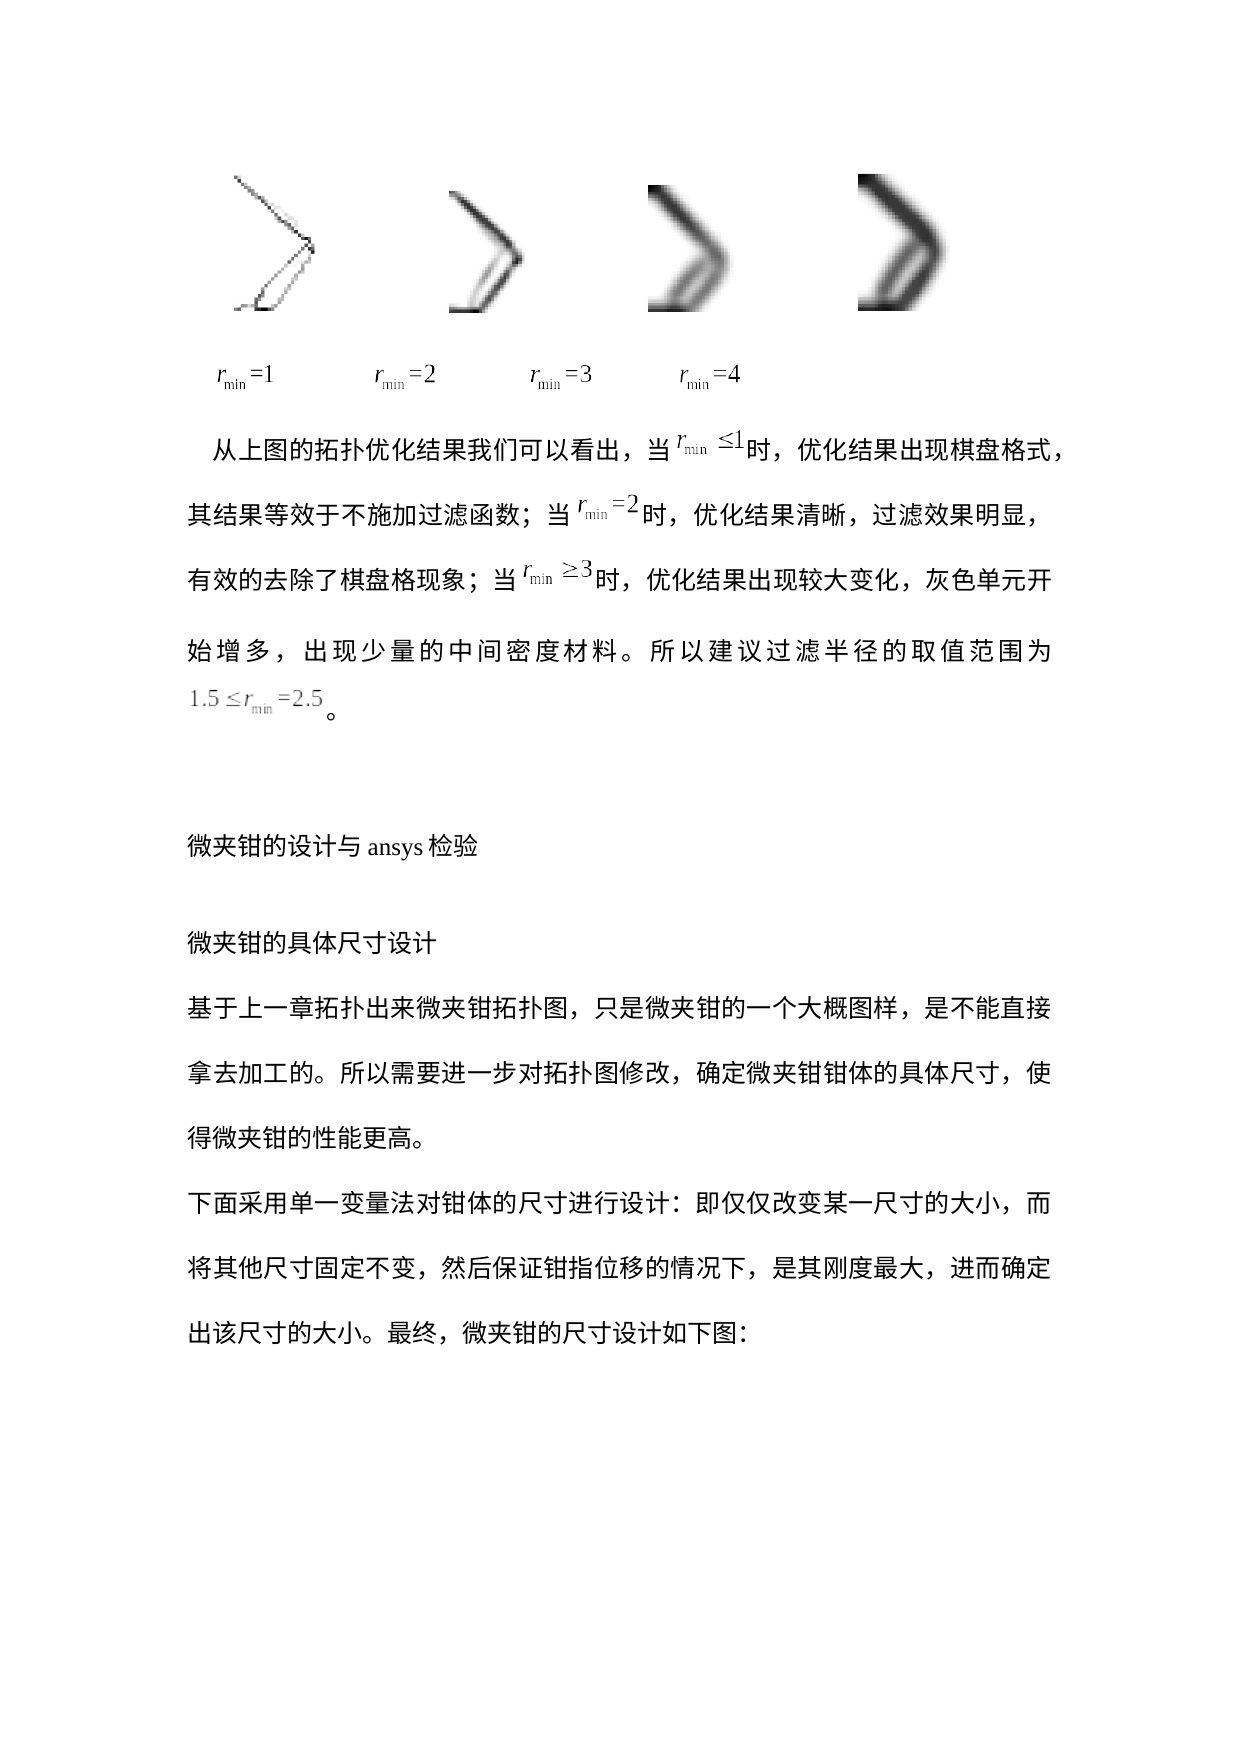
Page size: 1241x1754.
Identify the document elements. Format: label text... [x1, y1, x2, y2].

text 基于上一章拓扑出来微夹钳拓扑图，只是微夹钳的一个大概图样，是不能直接拿去加工的。所以需要进一步对拓扑图修改，确定微夹钳钳体的具体尺寸，使得微夹钳的性能更高。 [187, 974, 1053, 1169]
text 微夹钳的具体尺寸设计 [187, 909, 1053, 974]
text 从上图的拓扑优化结果我们可以看出，当时，优化结果出现棋盘格式，其结果等效于不施加过滤函数；当时，优化结果清晰，过滤效果明显，有效的去除了棋盘格现象；当时，优化结果出现较大变化，灰色单元开始增多，出现少量的中间密度材料。所以建议过滤半径的取值范围为。 [187, 422, 1053, 747]
text 下面采用单一变量法对钳体的尺寸进行设计：即仅仅改变某一尺寸的大小，而将其他尺寸固定不变，然后保证钳指位移的情况下，是其刚度最大，进而确定出该尺寸的大小。最终，微夹钳的尺寸设计如下图： [187, 1169, 1053, 1364]
picture [187, 162, 1033, 329]
text 微夹钳的设计与ansys检验 [187, 812, 1053, 877]
